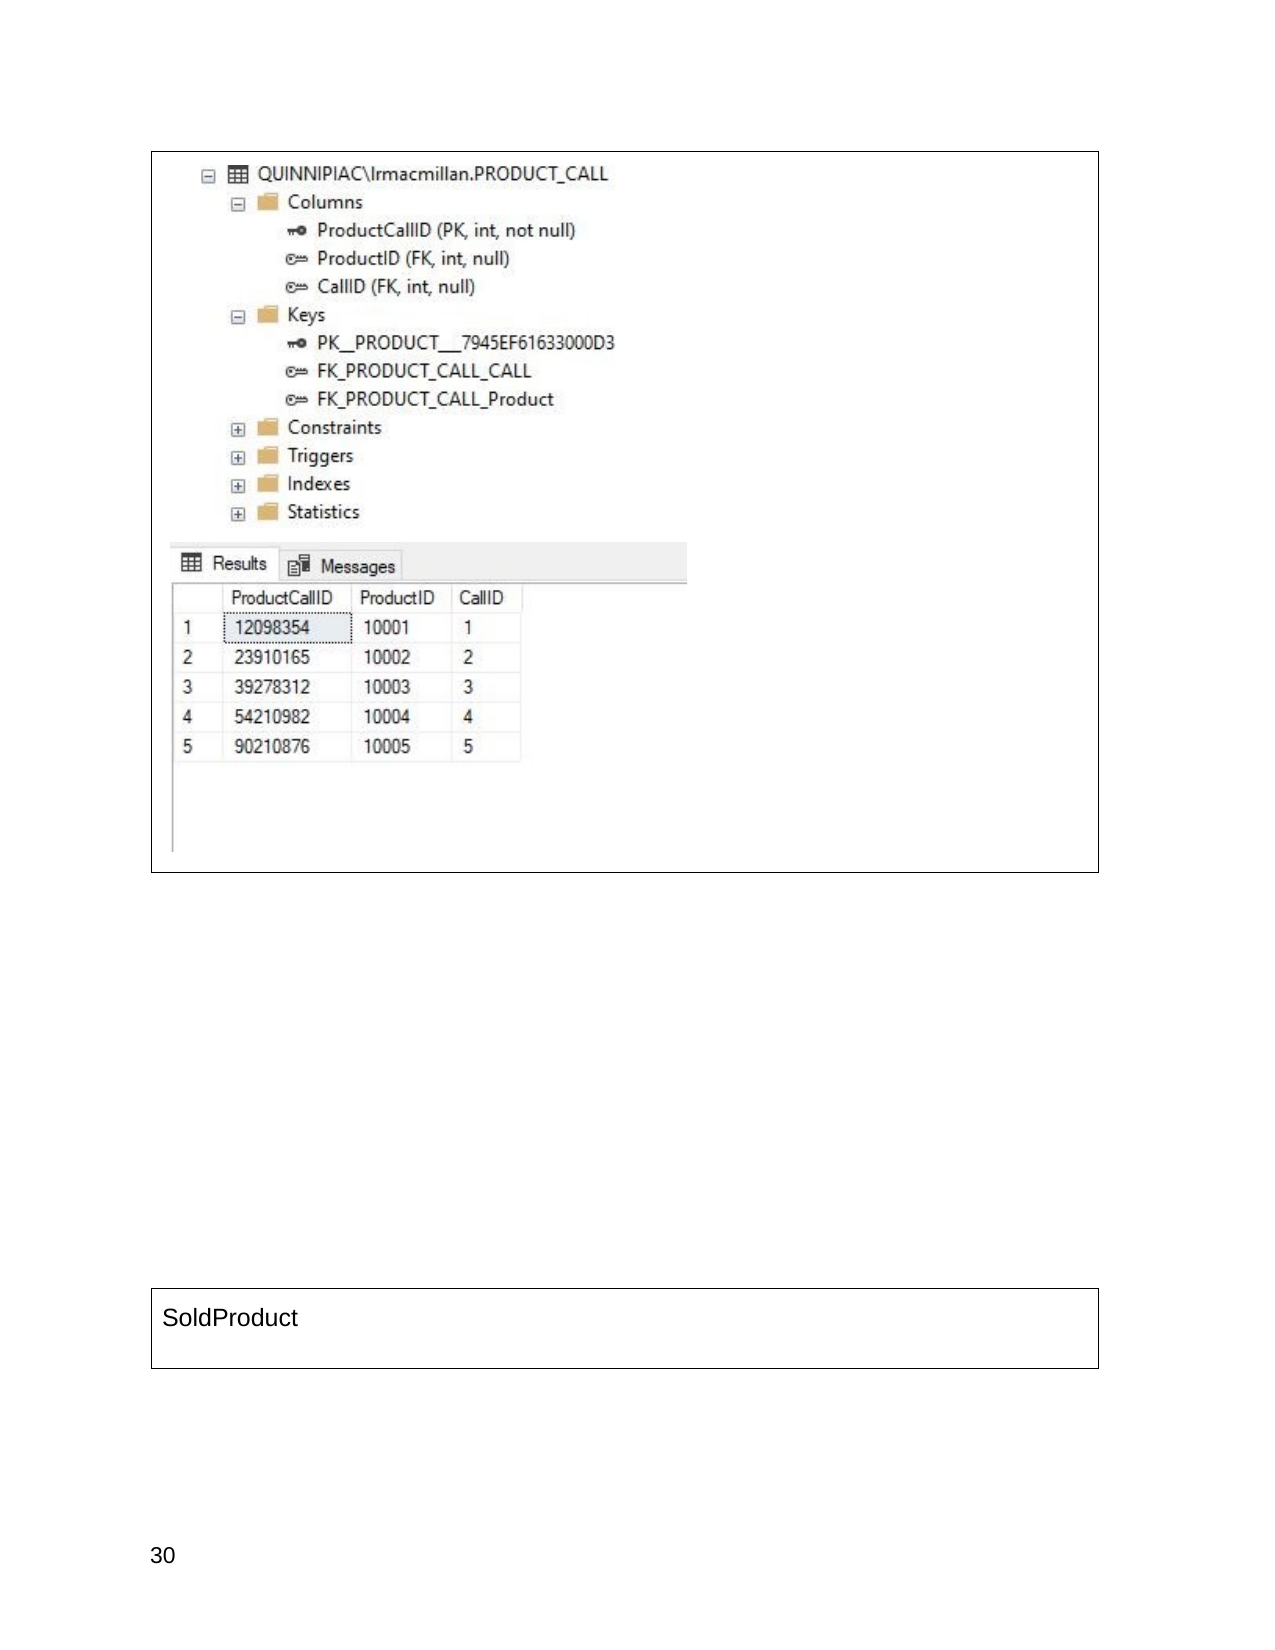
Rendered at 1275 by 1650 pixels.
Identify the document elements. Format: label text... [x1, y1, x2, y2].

picture [169, 542, 688, 852]
picture [165, 165, 659, 528]
table_header SoldProduct [152, 1289, 1098, 1367]
table_cell [152, 152, 1098, 872]
